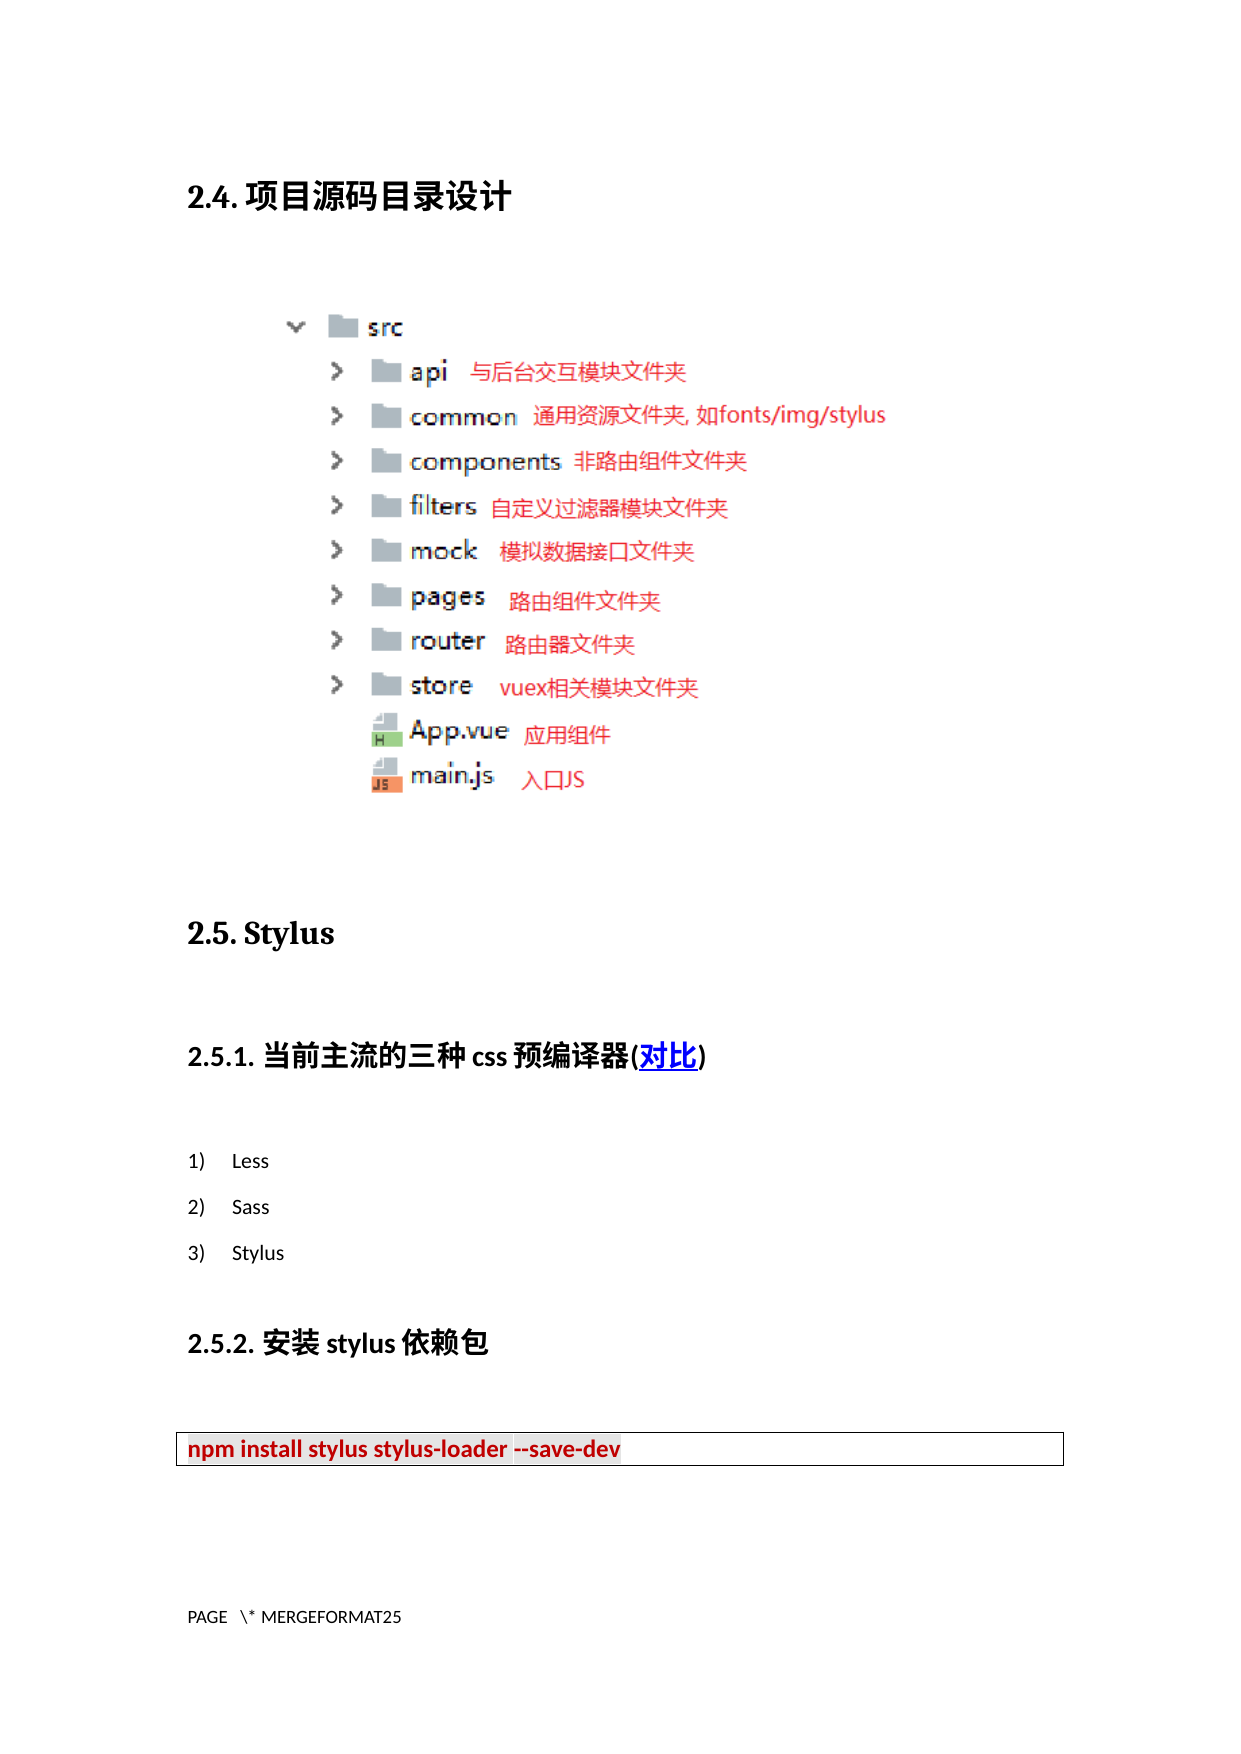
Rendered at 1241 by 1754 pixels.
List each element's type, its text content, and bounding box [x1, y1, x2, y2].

list Less [187, 1144, 1053, 1177]
subtitle 2.5.1. 当前主流的三种css预编译器(对比) [187, 1021, 1053, 1086]
list Stylus [187, 1236, 1053, 1268]
subtitle 2.5. Stylus [187, 901, 1053, 966]
picture [187, 289, 1052, 859]
list Sass [187, 1190, 1053, 1222]
subtitle 2.4. 项目源码目录设计 [187, 162, 1053, 227]
table_header npm install stylus stylus-loader --save-dev [177, 1433, 1063, 1465]
subtitle 2.5.2. 安装stylus依赖包 [187, 1309, 1053, 1374]
